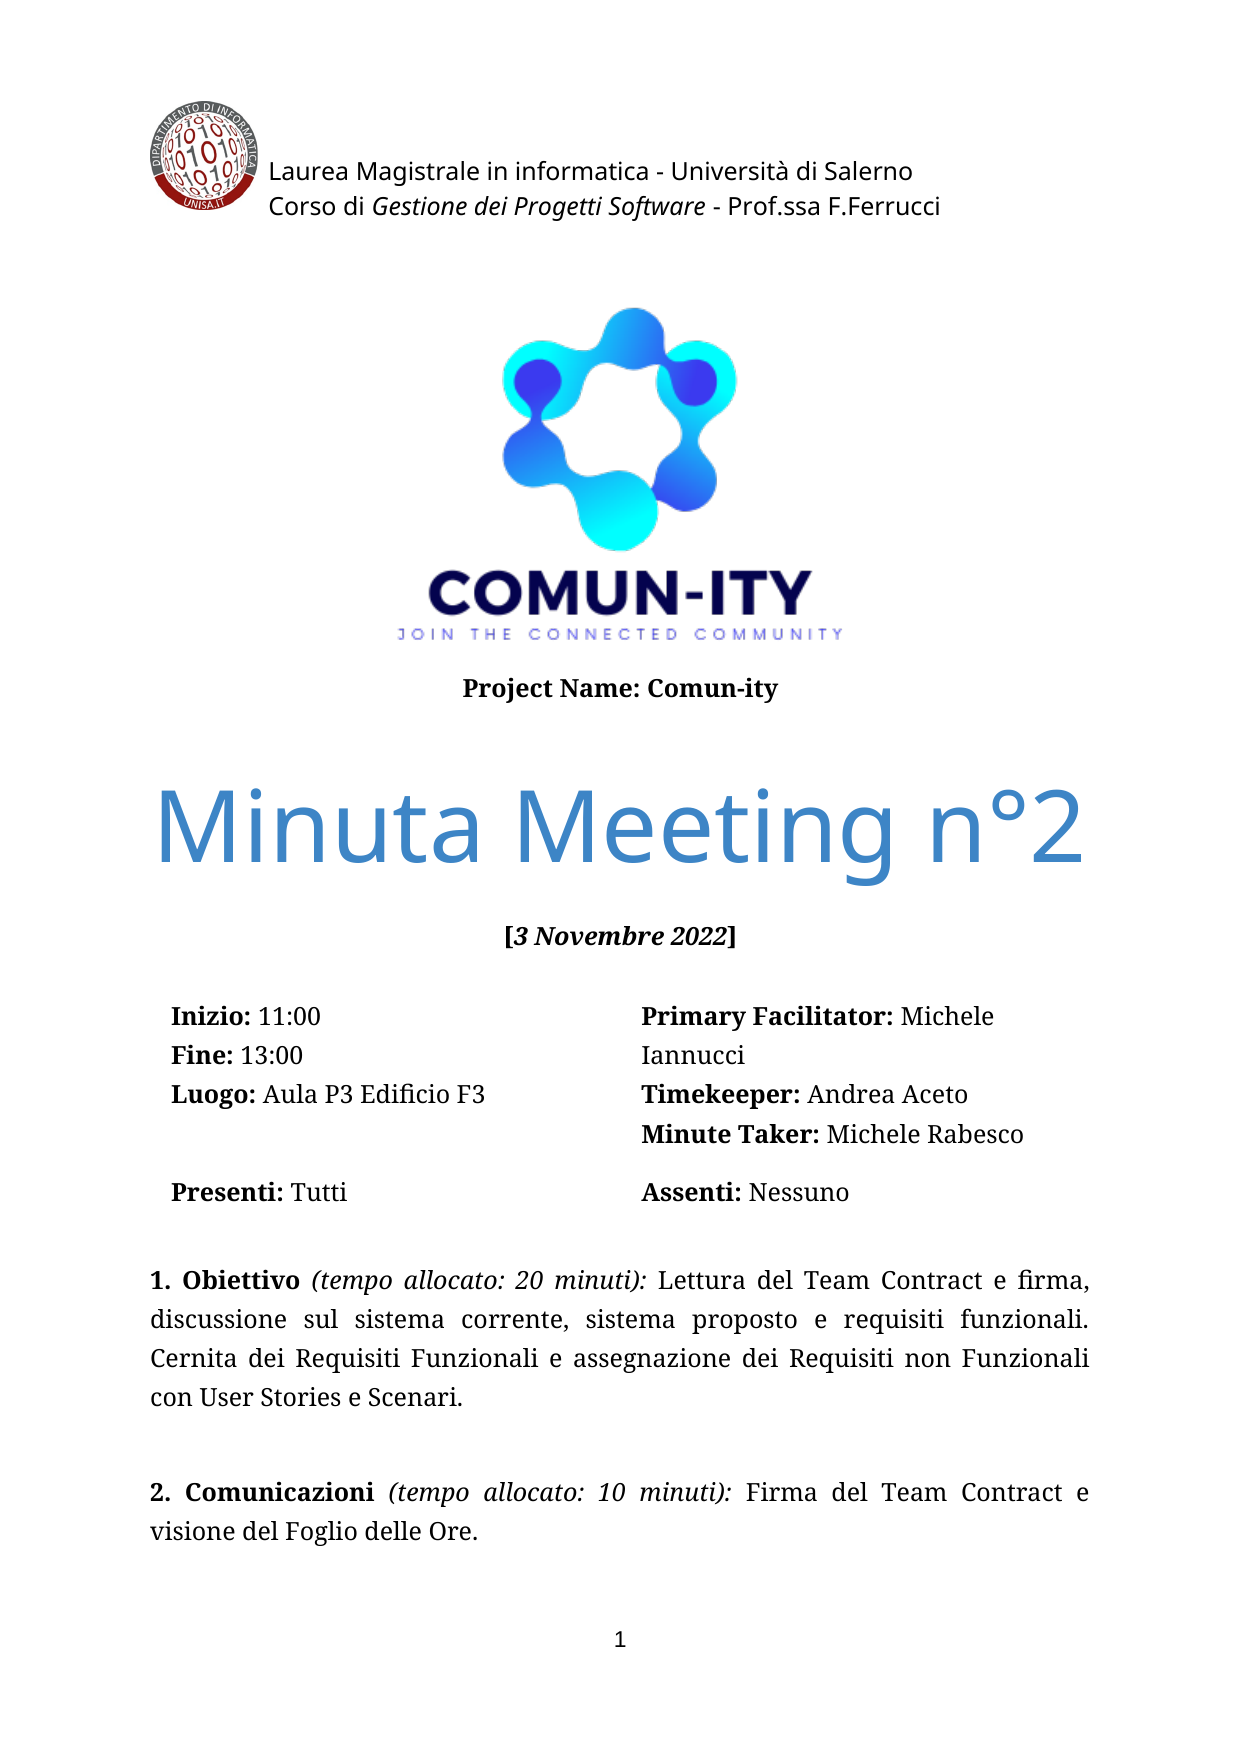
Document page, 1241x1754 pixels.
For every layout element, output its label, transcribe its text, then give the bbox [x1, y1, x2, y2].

subtitle 1. Obiettivo (tempo allocato: 20 minuti): Lettura del Team Contract e firma, discussione sul sistema corrente, sistema proposto e requisiti funzionali. Cernita dei Requisiti Funzionali e assegnazione dei Requisiti non Funzionali con User Stories e Scenari. [150, 1263, 1090, 1414]
text Minuta Meeting n°2 [150, 755, 1090, 892]
text [3 Novembre 2022] [150, 919, 1090, 953]
picture [150, 101, 258, 210]
table_cell Assenti: Nessuno [631, 1165, 1101, 1223]
table_cell Presenti: Tutti [160, 1165, 631, 1223]
table_header Primary Facilitator: Michele Iannucci Timekeeper: Andrea Aceto Minute Taker: Michele Rabesco [631, 989, 1101, 1165]
picture [229, 282, 1011, 666]
subtitle 2. Comunicazioni (tempo allocato: 10 minuti): Firma del Team Contract e visione del Foglio delle Ore. [150, 1474, 1090, 1548]
table_header Inizio: 11:00 Fine: 13:00 Luogo: Aula P3 Edificio F3 [160, 989, 631, 1165]
